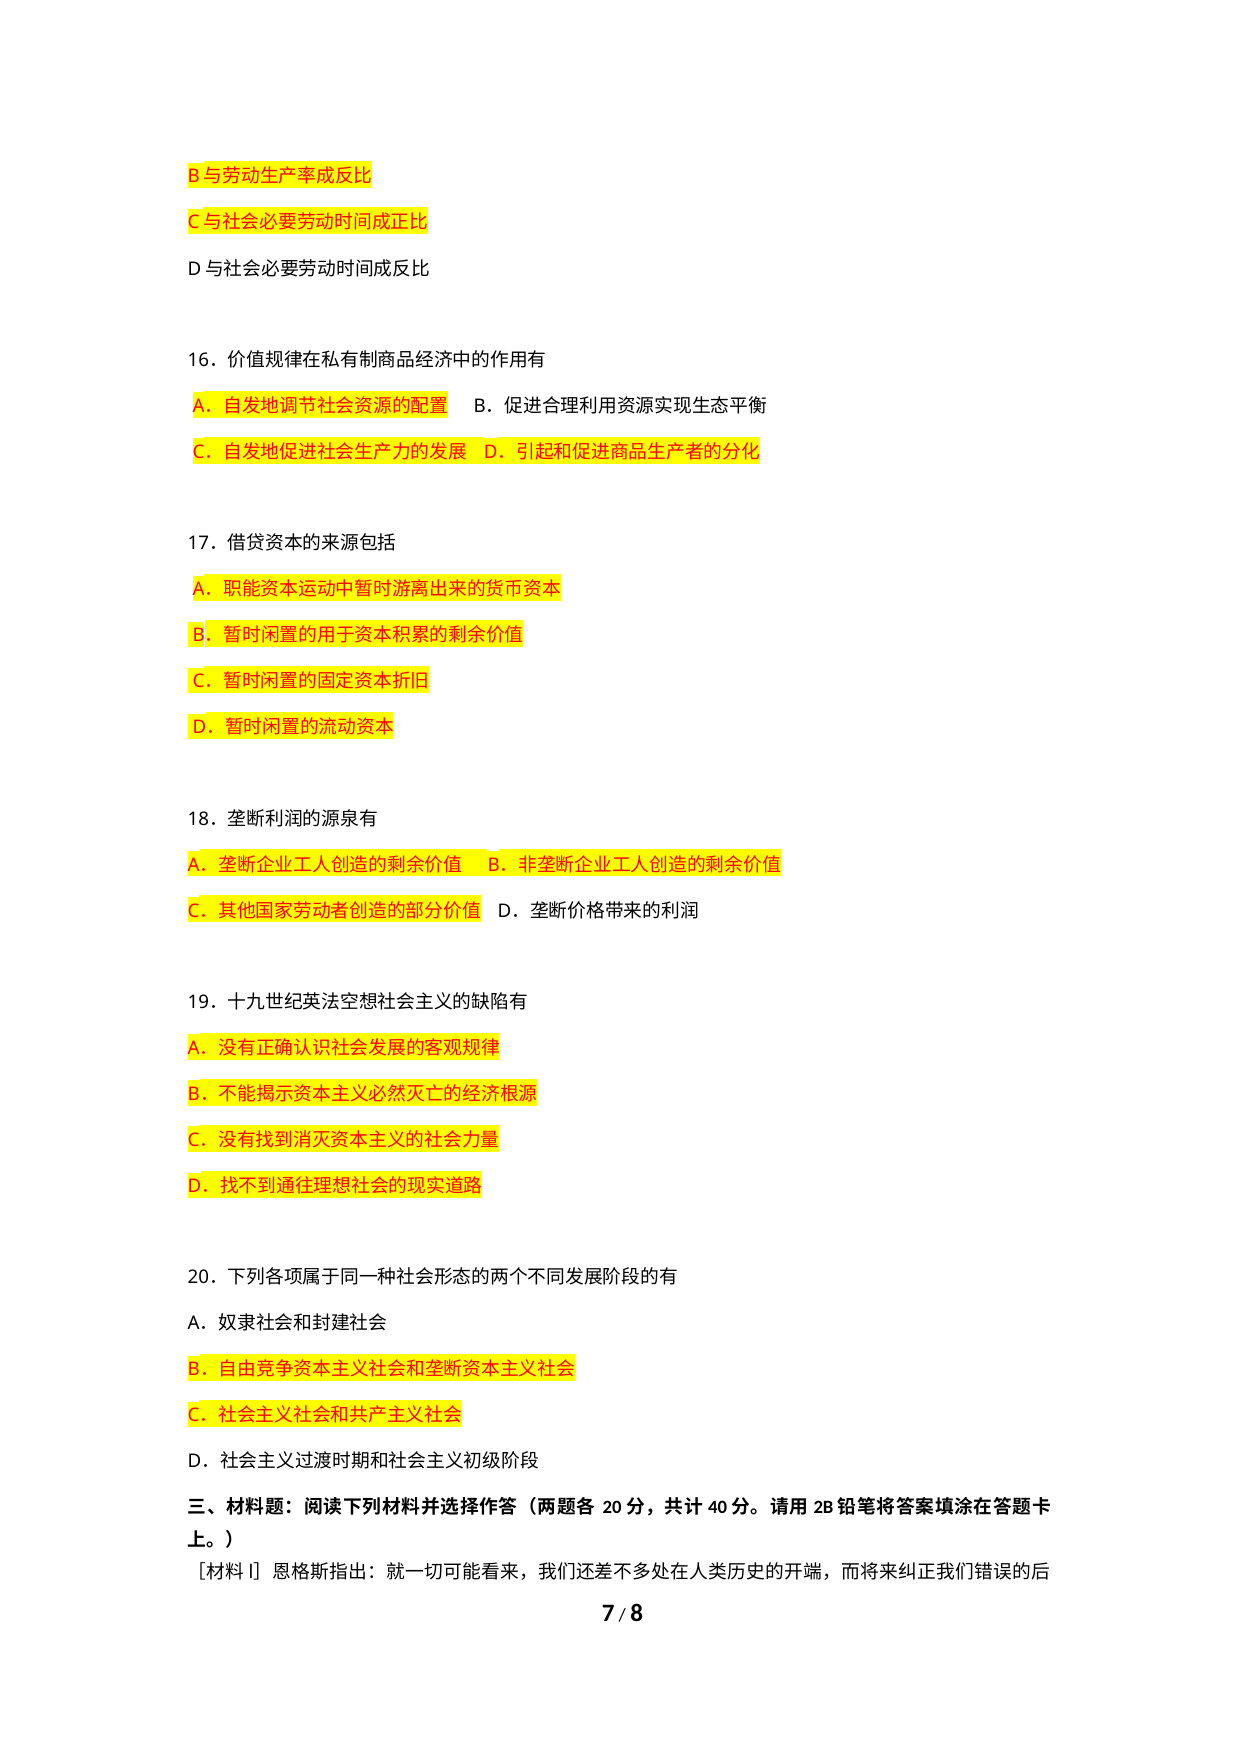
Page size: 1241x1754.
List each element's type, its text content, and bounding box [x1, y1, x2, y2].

text B．暂时闲置的用于资本积累的剩余价值 [187, 617, 1053, 650]
text C与社会必要劳动时间成正比 [187, 204, 1053, 237]
text C．其他国家劳动者创造的部分价值 D．垄断价格带来的利润 [187, 893, 1053, 925]
text D．找不到通往理想社会的现实道路 [187, 1168, 1053, 1201]
text 19．十九世纪英法空想社会主义的缺陷有 [187, 984, 1053, 1016]
text C．自发地促进社会生产力的发展 D．引起和促进商品生产者的分化 [187, 434, 1053, 466]
text B．自由竞争资本主义社会和垄断资本主义社会 [187, 1351, 1053, 1384]
text D．社会主义过渡时期和社会主义初级阶段 [187, 1443, 1053, 1476]
text C．没有找到消灭资本主义的社会力量 [187, 1122, 1053, 1154]
text D．暂时闲置的流动资本 [187, 709, 1053, 742]
text 18．垄断利润的源泉有 [187, 801, 1053, 833]
text 20．下列各项属于同一种社会形态的两个不同发展阶段的有 [187, 1259, 1053, 1292]
text C．暂时闲置的固定资本折旧 [187, 663, 1053, 696]
text C．社会主义社会和共产主义社会 [187, 1397, 1053, 1430]
text D与社会必要劳动时间成反比 [187, 251, 1053, 283]
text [187, 1554, 1053, 1587]
text B．不能揭示资本主义必然灭亡的经济根源 [187, 1076, 1053, 1108]
text A．自发地调节社会资源的配置 B．促进合理利用资源实现生态平衡 [187, 388, 1053, 420]
text A．垄断企业工人创造的剩余价值 B．非垄断企业工人创造的剩余价值 [187, 847, 1053, 879]
text A．职能资本运动中暂时游离出来的货币资本 [187, 571, 1053, 604]
text B与劳动生产率成反比 [187, 158, 1053, 191]
text 16．价值规律在私有制商品经济中的作用有 [187, 342, 1053, 374]
text 17．借贷资本的来源包括 [187, 525, 1053, 558]
text 三、材料题：阅读下列材料并选择作答（两题各20分，共计40分。请用2B铅笔将答案填涂在答题卡上。） [187, 1489, 1053, 1554]
text A．没有正确认识社会发展的客观规律 [187, 1030, 1053, 1062]
text A．奴隶社会和封建社会 [187, 1305, 1053, 1338]
